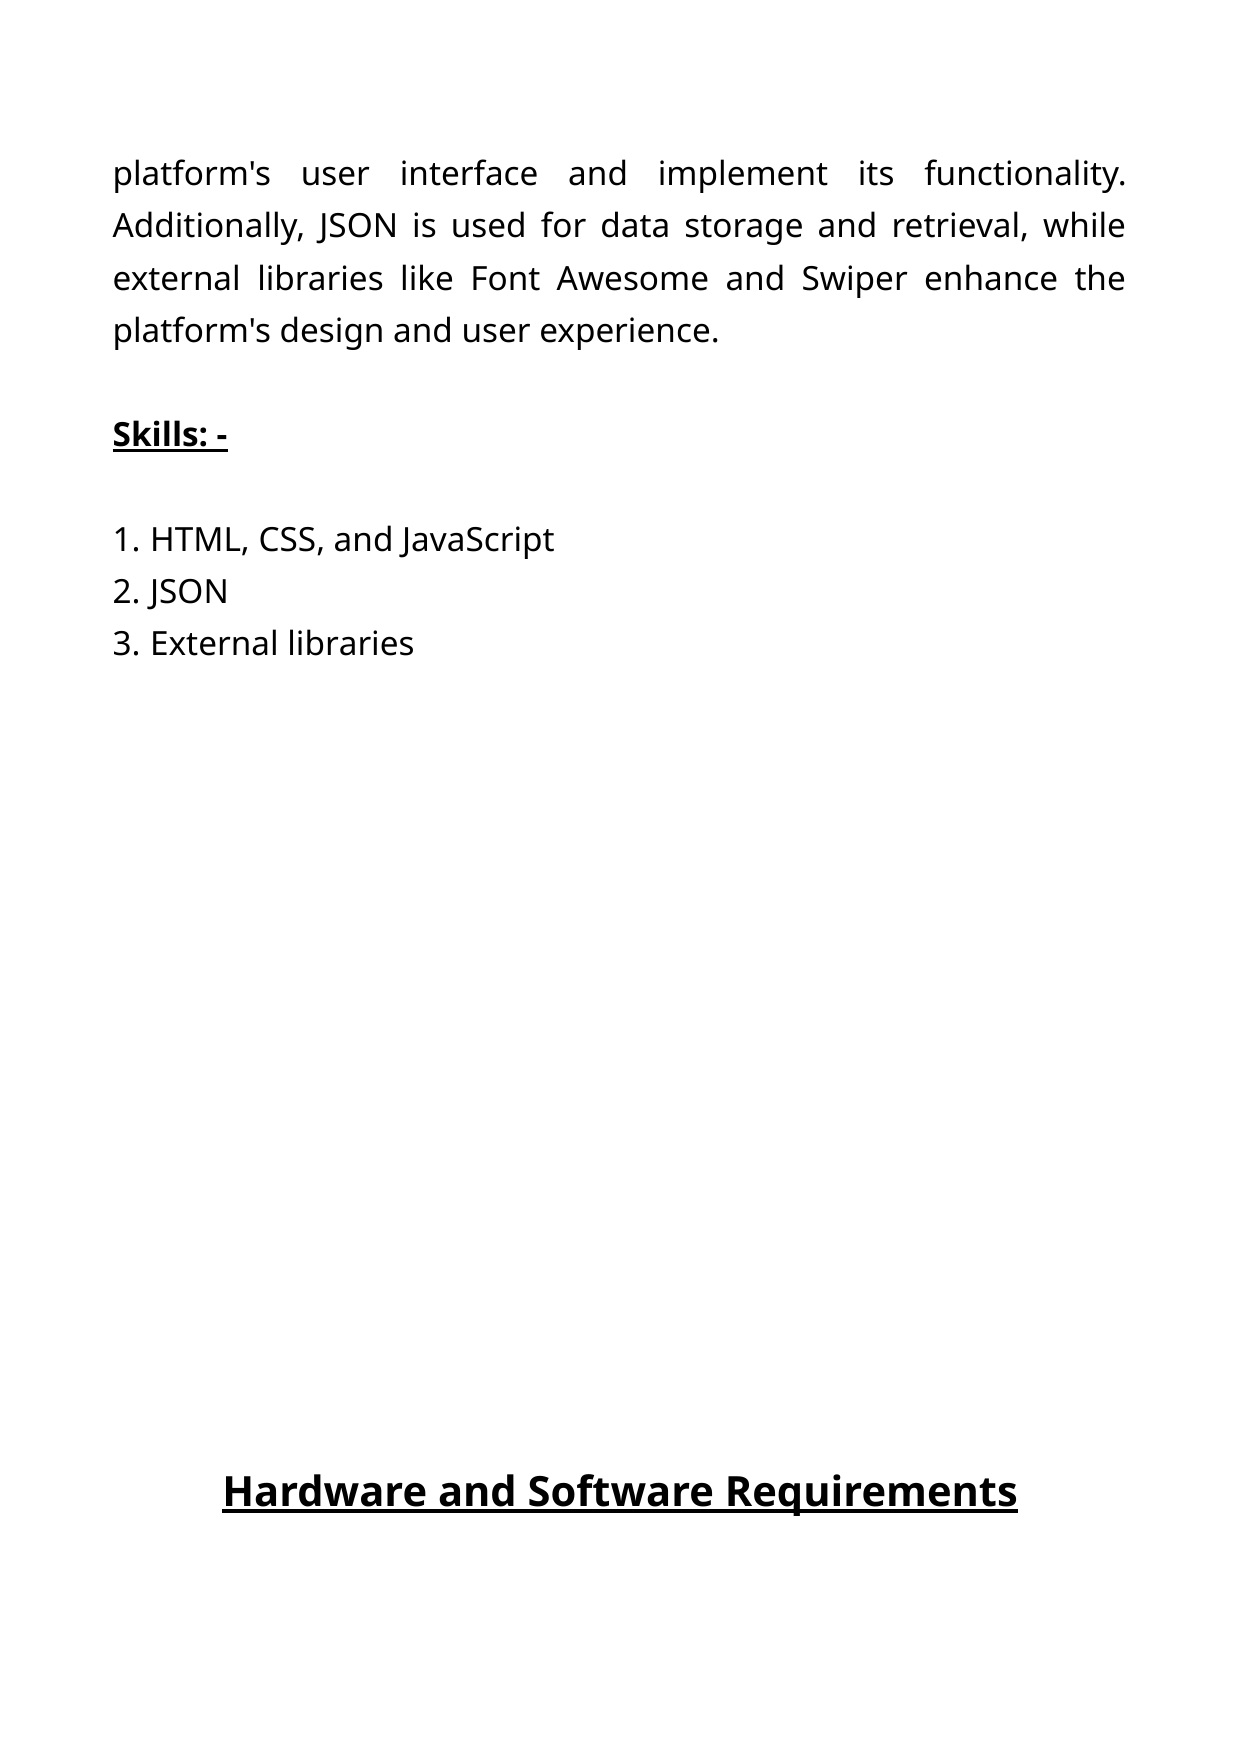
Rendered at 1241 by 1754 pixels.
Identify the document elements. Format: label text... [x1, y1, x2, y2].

text Skills: - [112, 411, 1128, 456]
list JSON [112, 567, 1128, 613]
list HTML, CSS, and JavaScript [112, 515, 1128, 561]
list External libraries [112, 620, 1128, 665]
subtitle Hardware and Software Requirements [112, 1462, 1128, 1518]
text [112, 150, 1128, 352]
